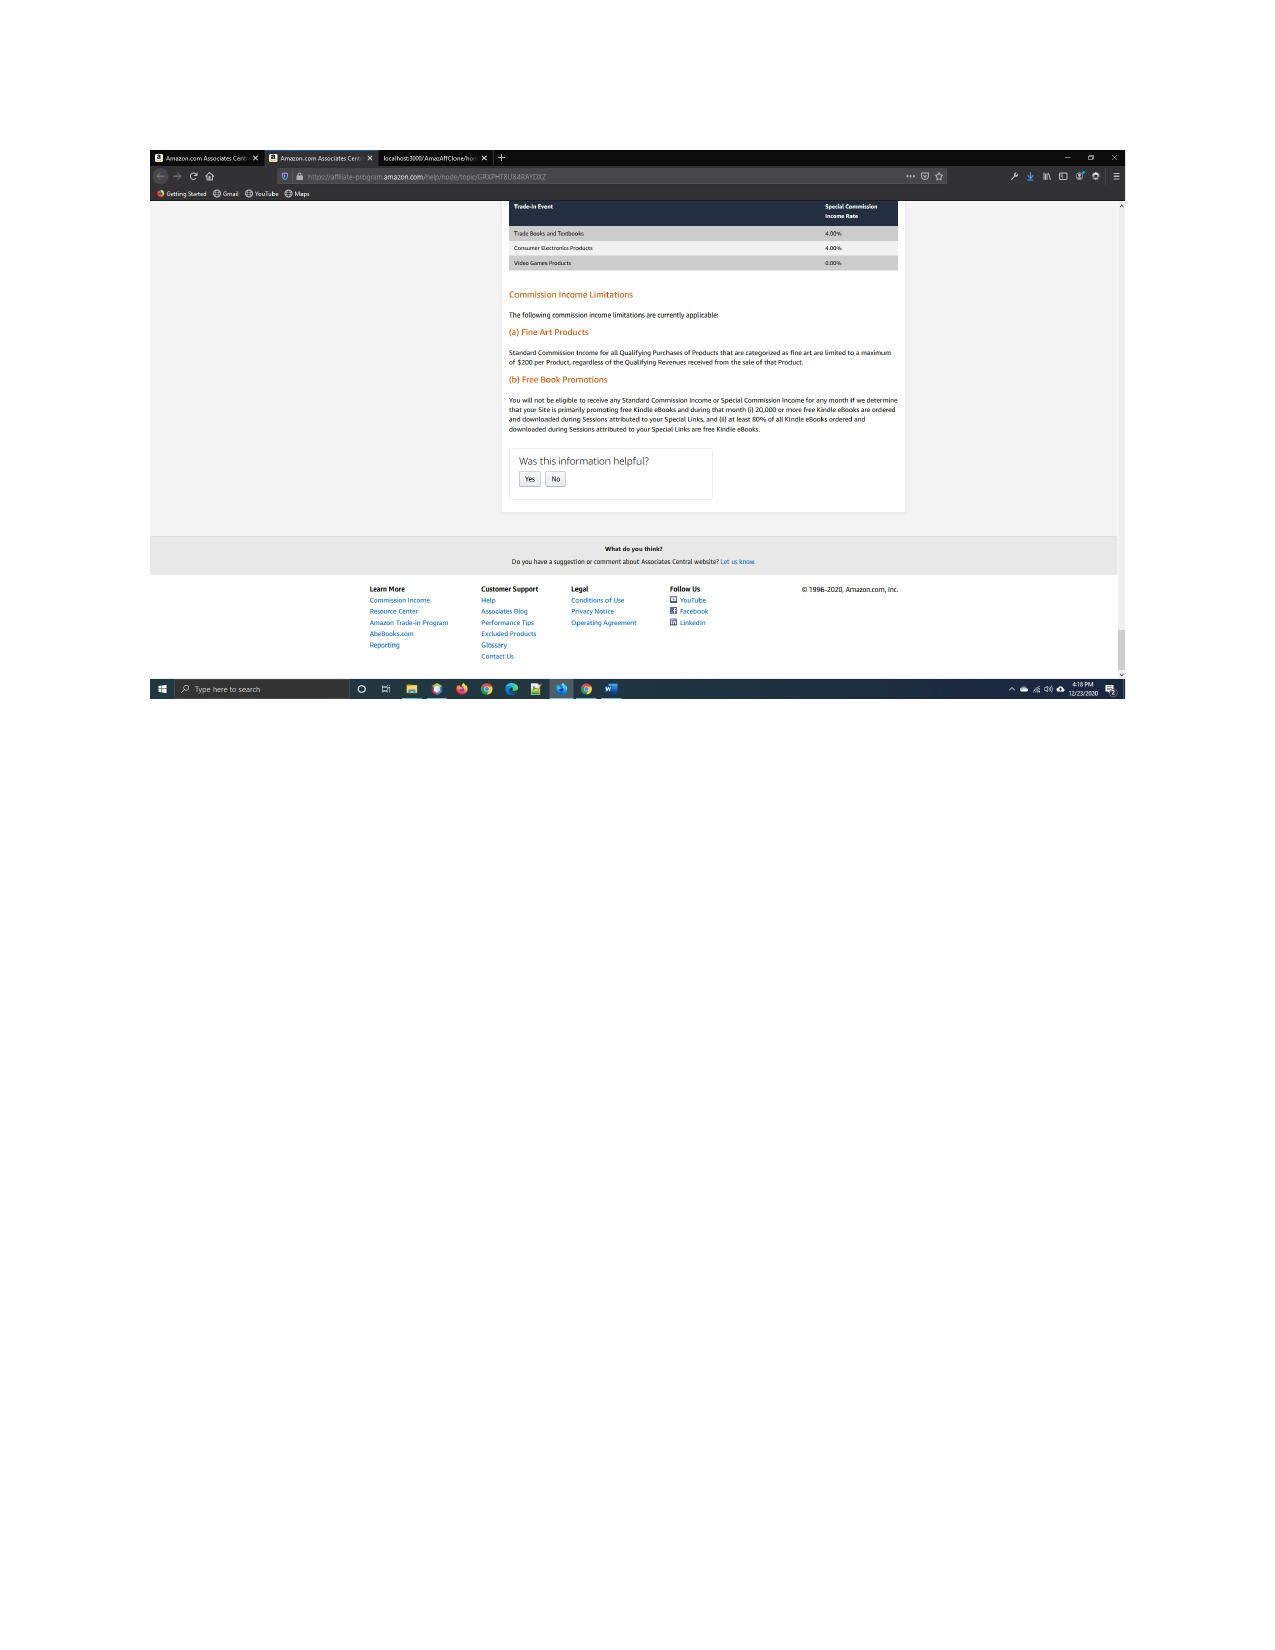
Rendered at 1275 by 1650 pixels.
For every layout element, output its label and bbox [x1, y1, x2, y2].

picture [150, 150, 1125, 699]
